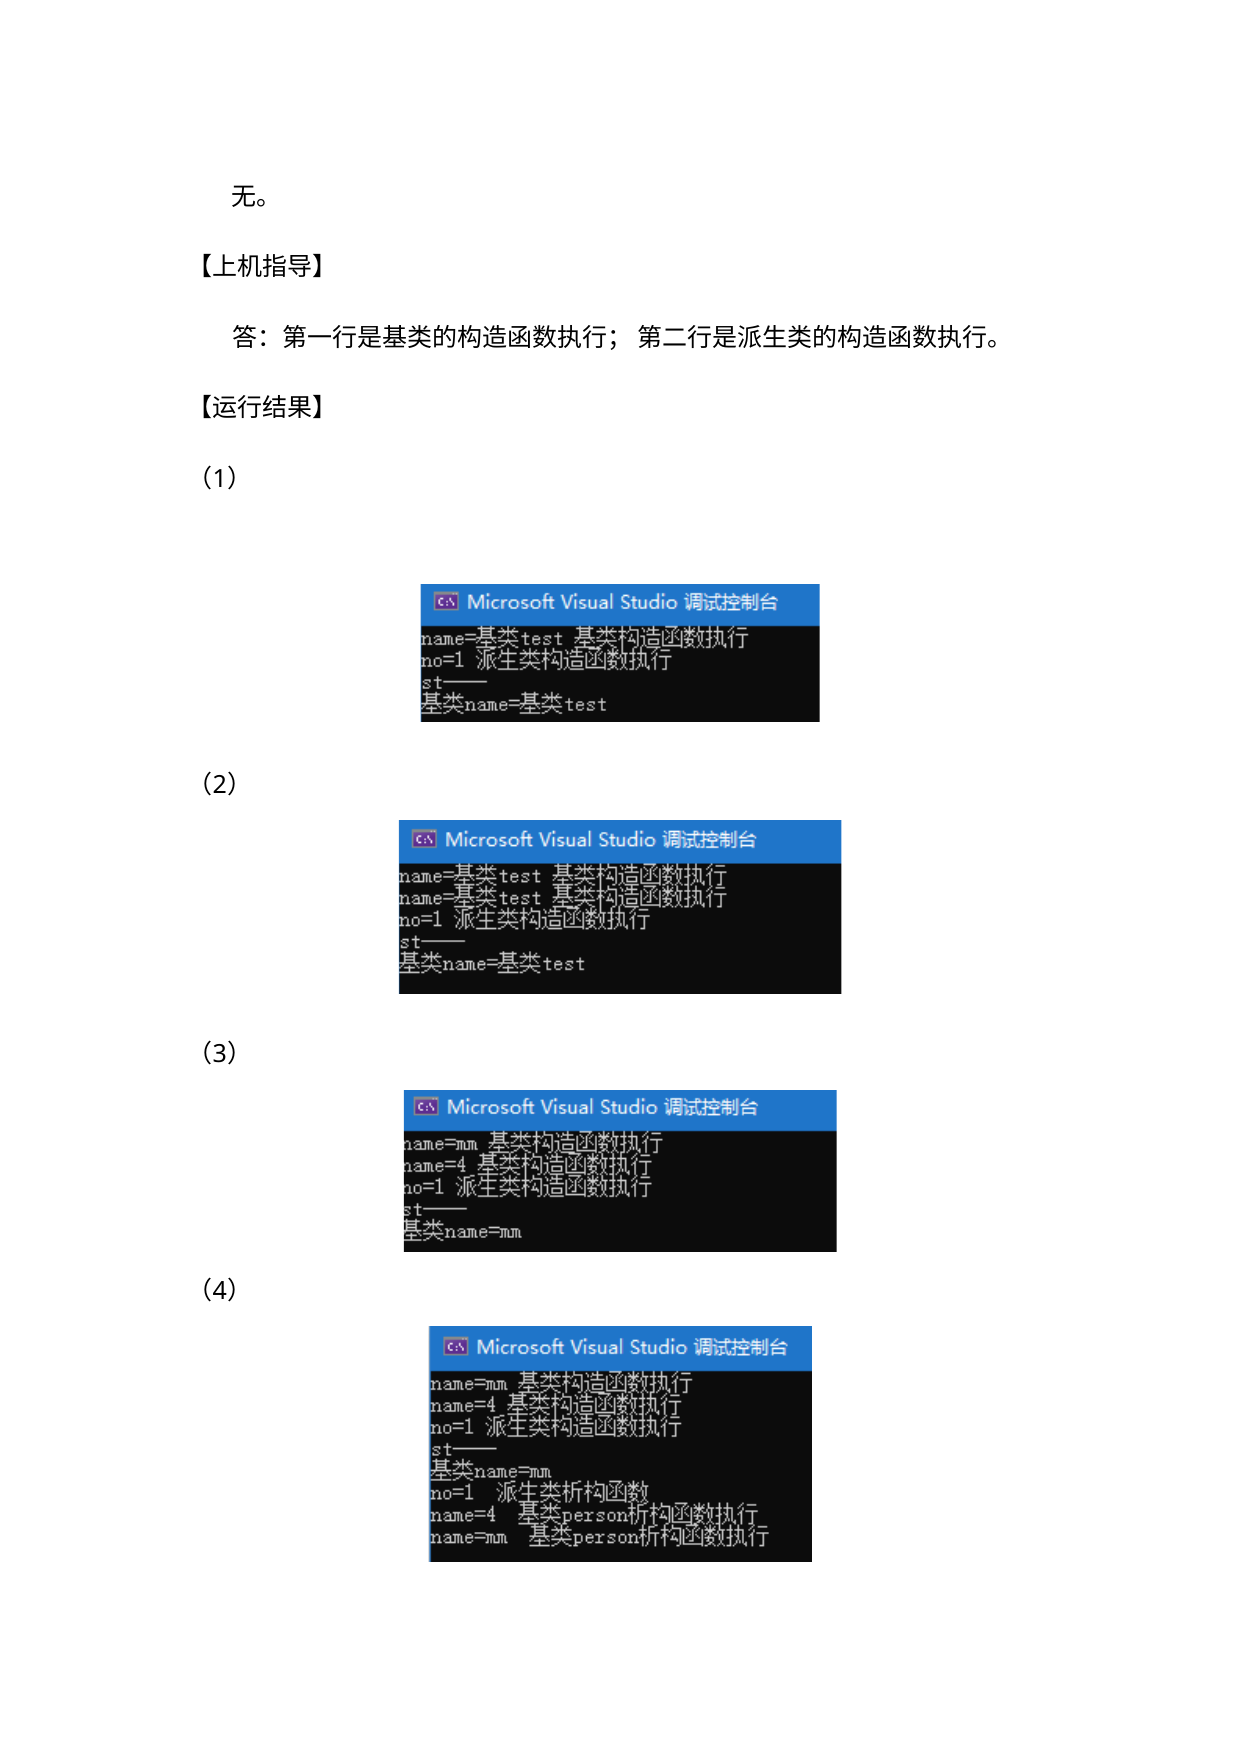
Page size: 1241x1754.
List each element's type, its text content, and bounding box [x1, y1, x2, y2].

text 【运行结果】 [187, 373, 1053, 438]
text （1） [187, 444, 1053, 509]
picture [420, 584, 820, 722]
text （4） [187, 1256, 1053, 1321]
text 无。 [232, 162, 1053, 227]
picture [428, 1326, 812, 1562]
text （3） [187, 1019, 1053, 1084]
text （2） [187, 750, 1053, 815]
picture [403, 1090, 837, 1252]
text 答：第一行是基类的构造函数执行； 第二行是派生类的构造函数执行。 [187, 303, 1053, 368]
text 【上机指导】 [187, 232, 1053, 297]
picture [398, 820, 842, 994]
